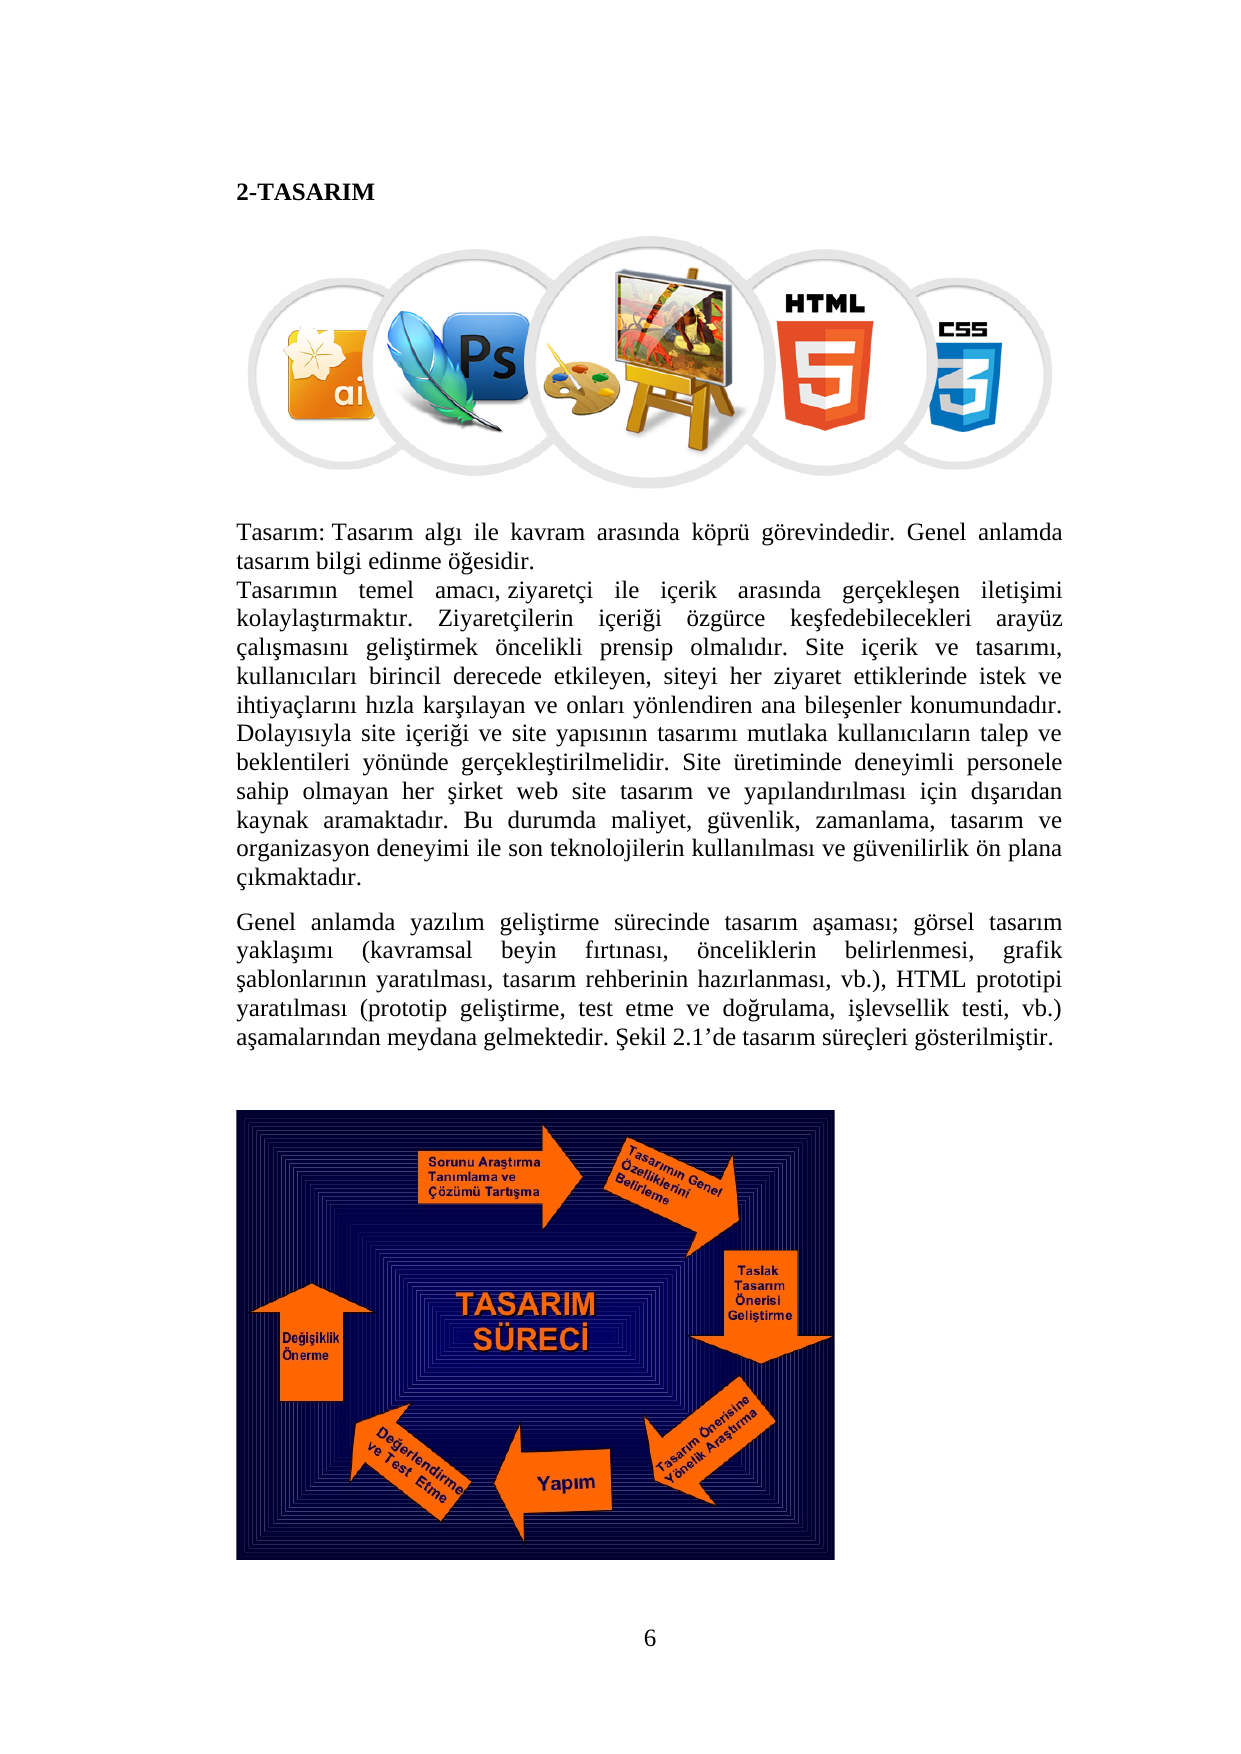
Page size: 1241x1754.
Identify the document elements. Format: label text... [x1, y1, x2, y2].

text Genel anlamda yazılım geliştirme sürecinde tasarım aşaması; görsel tasarım yaklaşımı (kavramsal beyin fırtınası, önceliklerin belirlenmesi, grafik şablonlarının yaratılması, tasarım rehberinin hazırlanması, vb.), HTML prototipi yaratılması (prototip geliştirme, test etme ve doğrulama, işlevsellik testi, vb.) aşamalarından meydana gelmektedir. Şekil 2.1’de tasarım süreçleri gösterilmiştir. [236, 907, 1063, 1050]
text Tasarımın temel amacı, ziyaretçi ile içerik arasında gerçekleşen iletişimi kolaylaştırmaktır. Ziyaretçilerin içeriği özgürce keşfedebilecekleri arayüz çalışmasını geliştirmek öncelikli prensip olmalıdır. Site içerik ve tasarımı, kullanıcıları birincil derecede etkileyen, siteyi her ziyaret ettiklerinde istek ve ihtiyaçlarını hızla karşılayan ve onları yönlendiren ana bileşenler konumundadır. Dolayısıyla site içeriği ve site yapısının tasarımı mutlaka kullanıcıların talep ve beklentileri yönünde gerçekleştirilmelidir. Site üretiminde deneyimli personele sahip olmayan her şirket web site tasarım ve yapılandırılması için dışarıdan kaynak aramaktadır. Bu durumda maliyet, güvenlik, zamanlama, tasarım ve organizasyon deneyimi ile son teknolojilerin kullanılması ve güvenilirlik ön plana çıkmaktadır. [236, 575, 1063, 891]
picture [236, 1110, 835, 1560]
picture [236, 234, 1063, 489]
text Tasarım: Tasarım algı ile kavram arasında köprü görevindedir. Genel anlamda tasarım bilgi edinme öğesidir. [236, 517, 1063, 575]
text 2-TASARIM [236, 177, 1063, 206]
